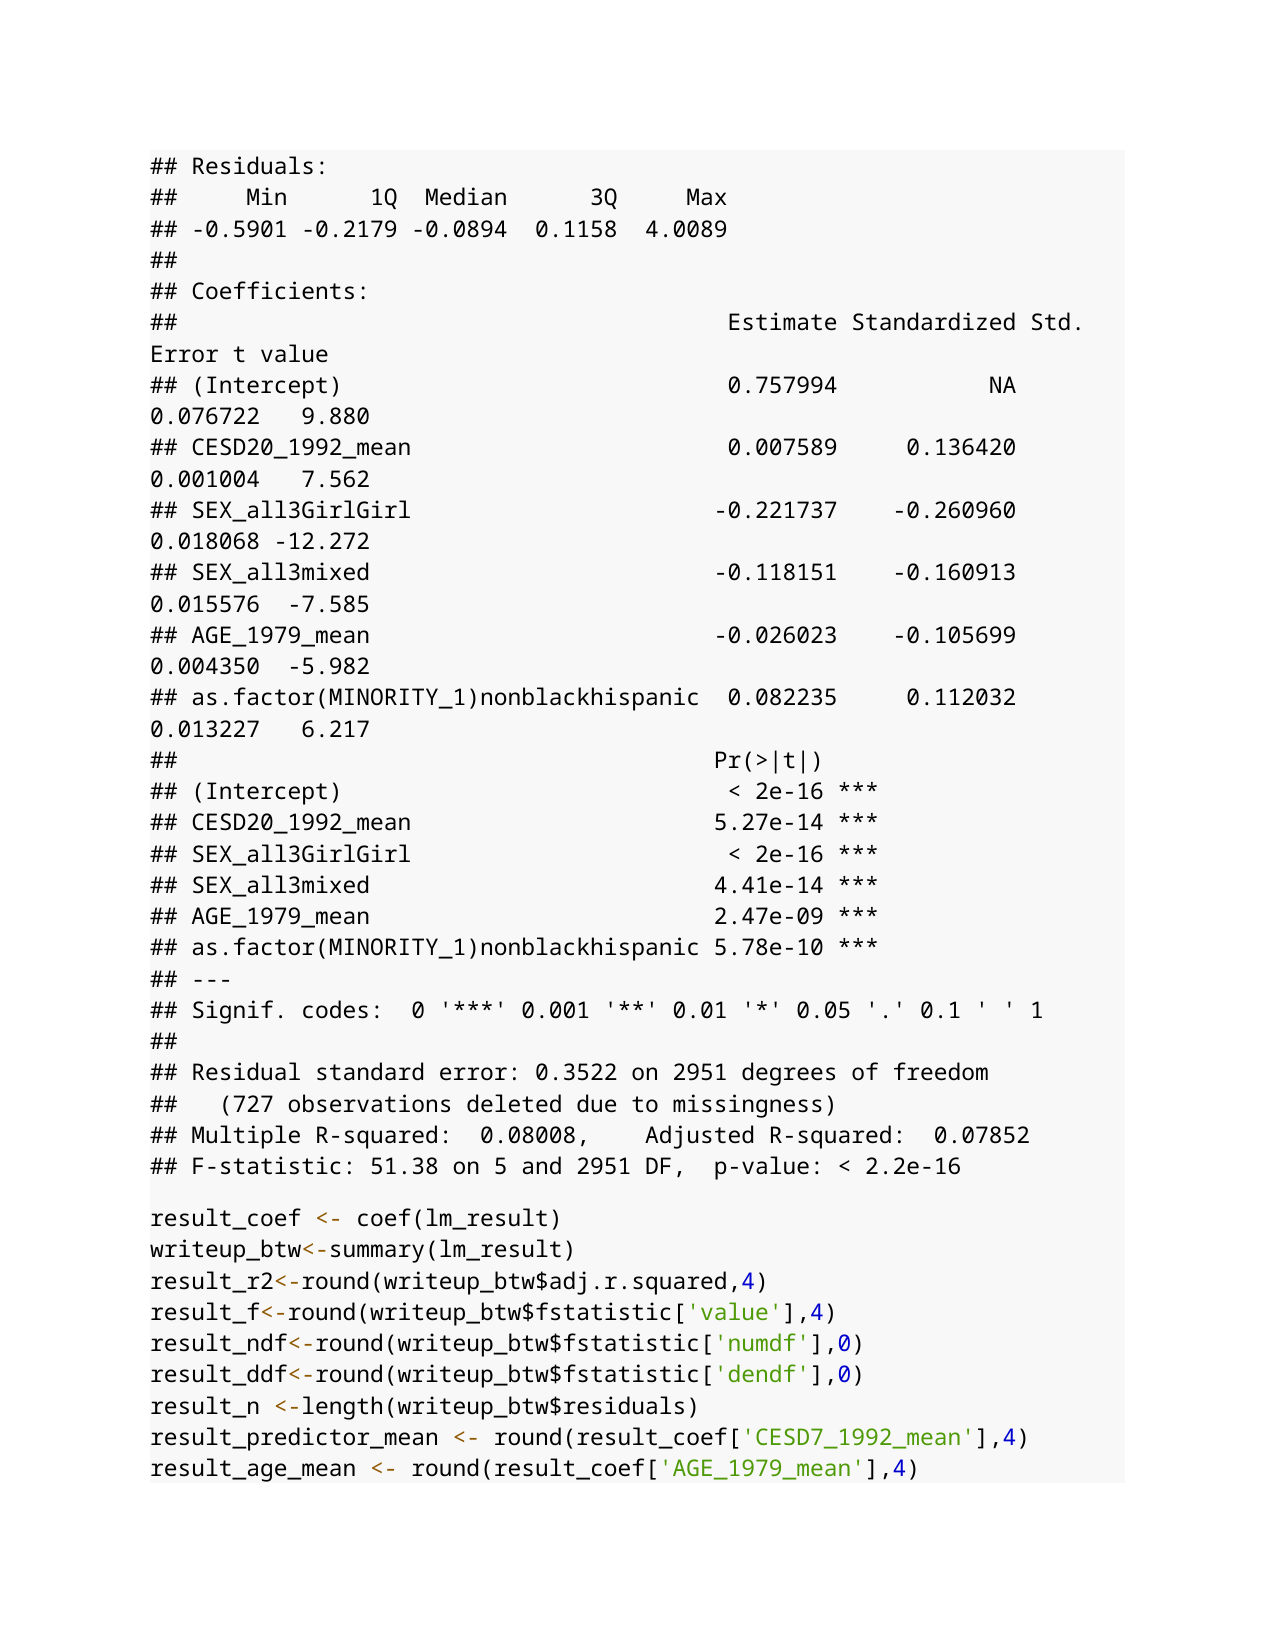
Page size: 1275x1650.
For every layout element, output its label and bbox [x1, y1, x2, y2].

text [150, 150, 1125, 1181]
text [150, 1202, 1125, 1483]
